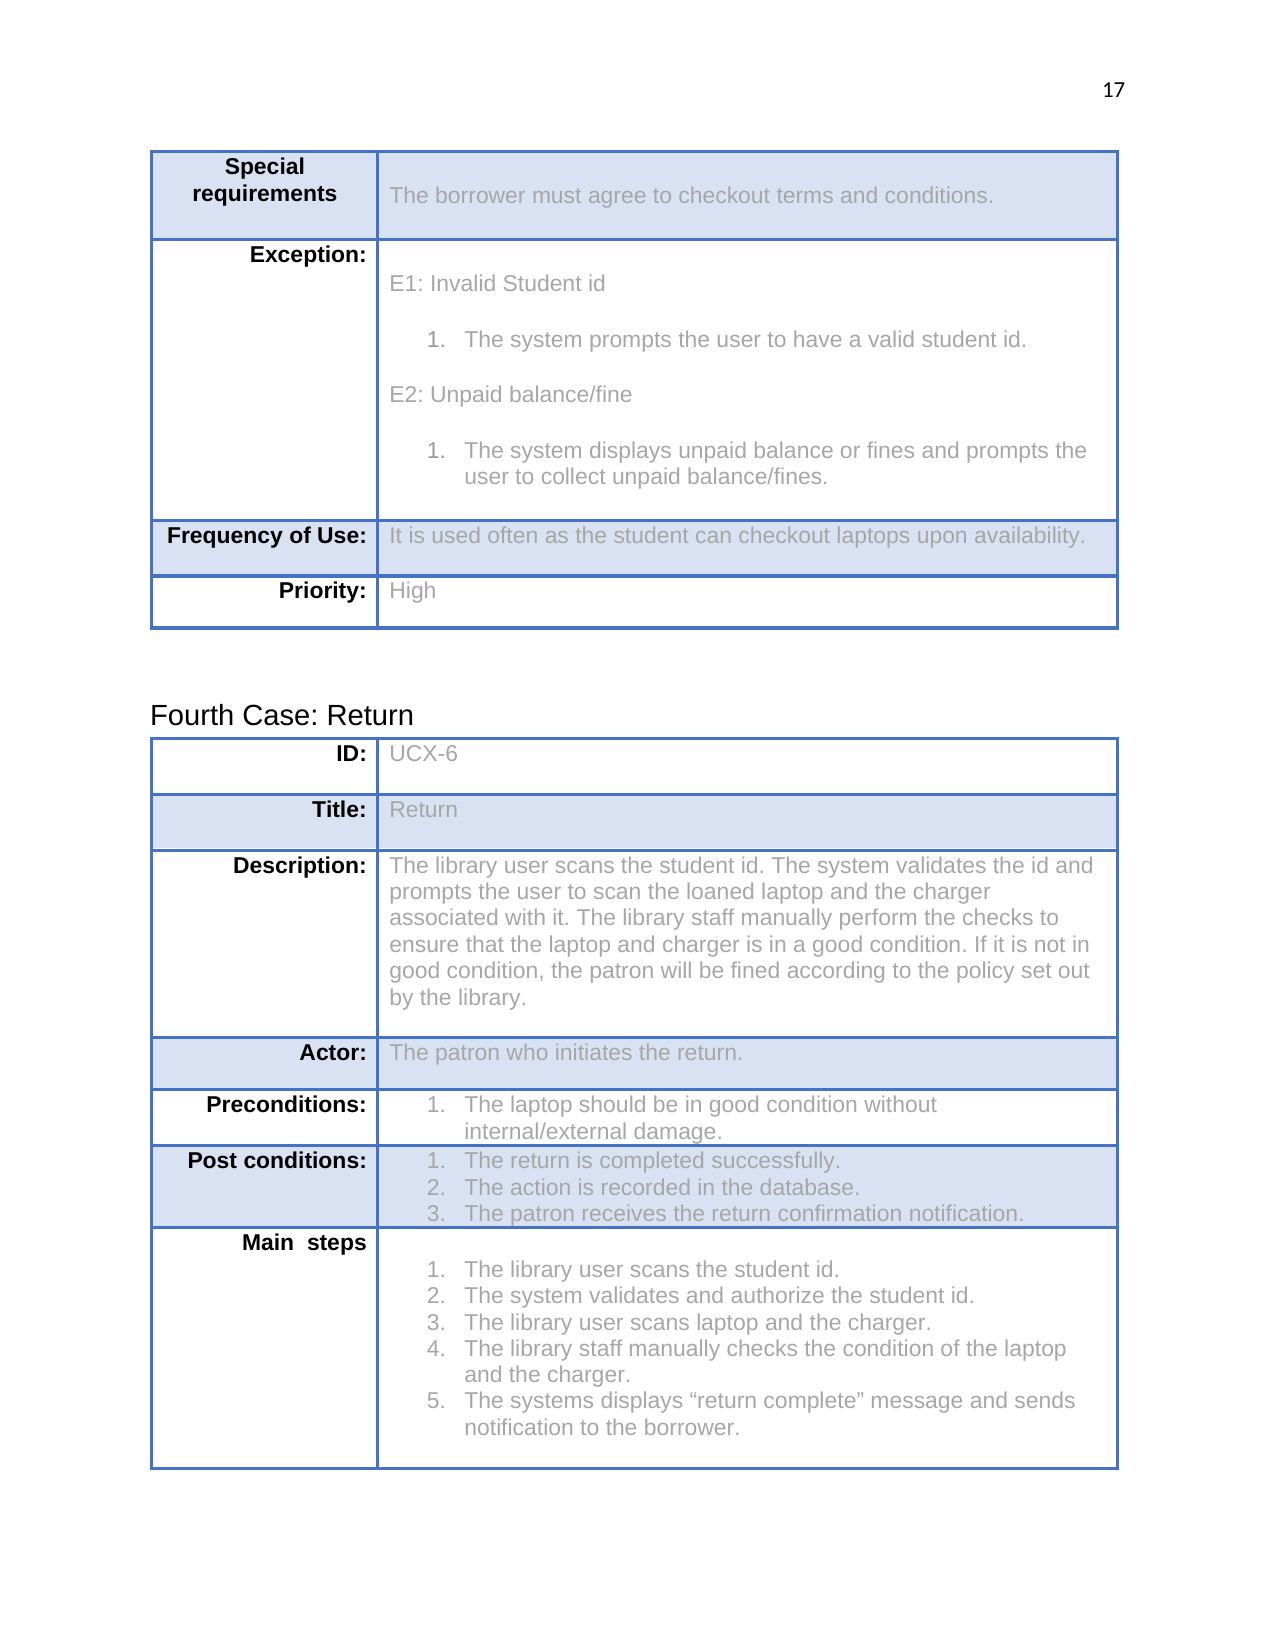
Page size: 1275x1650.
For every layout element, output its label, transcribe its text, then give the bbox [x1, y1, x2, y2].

table_cell The borrower must agree to checkout terms and conditions. [379, 153, 1116, 238]
table_cell The library user scans the student id. The system validates and authorize the student id. The library user scans laptop and the charger. The library staff manually checks the condition of the laptop and the charger. The systems displays “return complete” message and sends notification to the borrower. [379, 1229, 1116, 1467]
table_cell Post conditions: [153, 1147, 376, 1226]
table_cell Special requirements [153, 153, 376, 238]
table_cell The return is completed successfully. The action is recorded in the database. The patron receives the return confirmation notification. [379, 1147, 1116, 1226]
table_cell Exception: [153, 241, 376, 518]
table_cell Priority: [153, 578, 376, 626]
subtitle Fourth Case: Return [150, 698, 1125, 732]
table_cell The laptop should be in good condition without internal/external damage. [379, 1091, 1116, 1144]
table_cell Frequency of Use: [153, 522, 376, 574]
table_cell Actor: [153, 1039, 376, 1088]
table_cell E1: Invalid Student id The system prompts the user to have a valid student id. E2: Unpaid balance/fine The system displays unpaid balance or fines and prompts the user to collect unpaid balance/fines. [379, 241, 1116, 518]
table_cell High [379, 578, 1116, 626]
table_cell The library user scans the student id. The system validates the id and prompts the user to scan the loaned laptop and the charger associated with it. The library staff manually perform the checks to ensure that the laptop and charger is in a good condition. If it is not in good condition, the patron will be fined according to the policy set out by the library. [379, 852, 1116, 1036]
table_header UCX-6 [379, 740, 1116, 793]
table_header ID: [153, 740, 376, 793]
table_cell Preconditions: [153, 1091, 376, 1144]
table_cell Title: [153, 796, 376, 848]
table_cell Description: [153, 852, 376, 1036]
table_cell It is used often as the student can checkout laptops upon availability. [379, 522, 1116, 574]
table_cell Return [379, 796, 1116, 848]
table_cell Main steps [153, 1229, 376, 1467]
table_cell The patron who initiates the return. [379, 1039, 1116, 1088]
